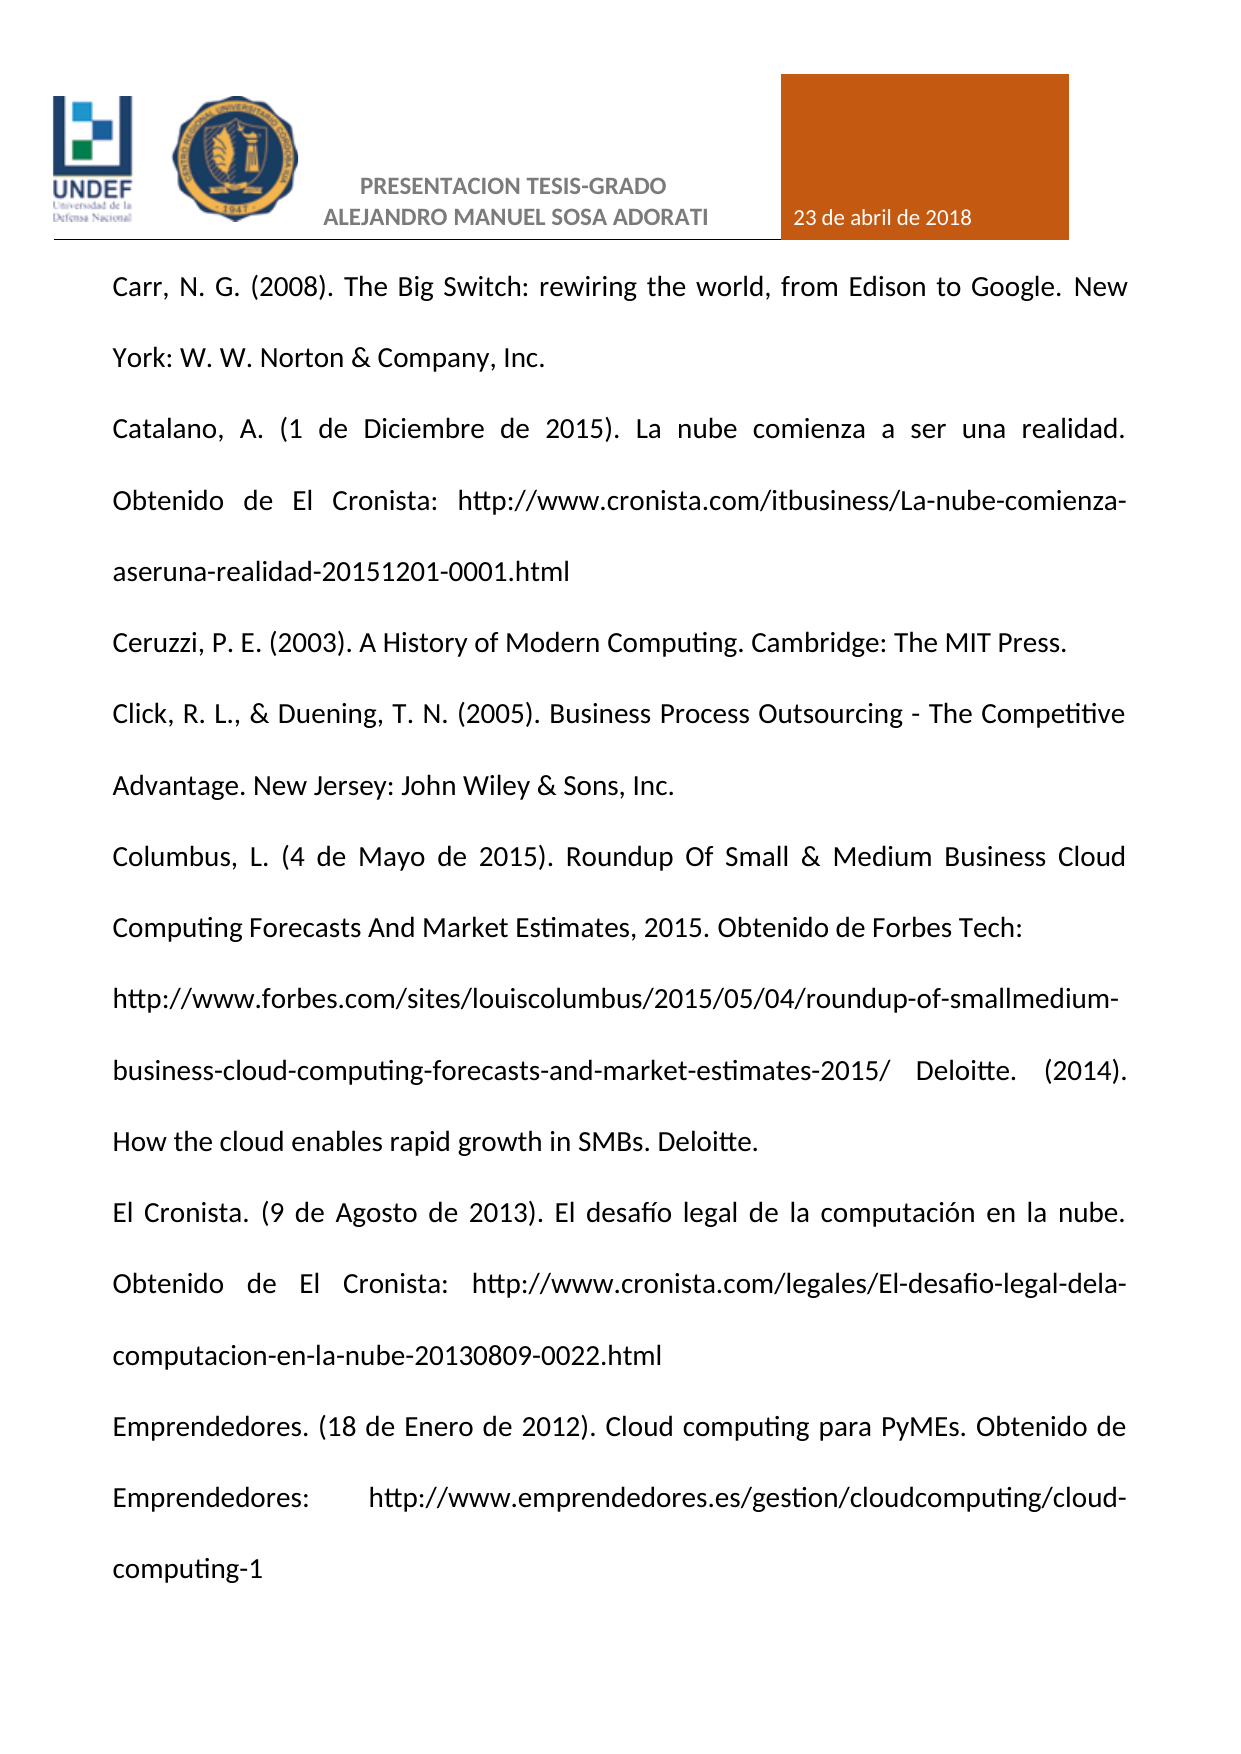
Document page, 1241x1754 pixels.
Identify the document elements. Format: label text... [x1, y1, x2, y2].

text Click, R. L., & Duening, T. N. (2005). Business Process Outsourcing - The Competitive Advantage. New Jersey: John Wiley & Sons, Inc. [112, 695, 1128, 802]
text Ceruzzi, P. E. (2003). A History of Modern Computing. Cambridge: The MIT Press. [112, 624, 1128, 660]
text http://www.forbes.com/sites/louiscolumbus/2015/05/04/roundup-of-smallmedium-business-cloud-computing-forecasts-and-market-estimates-2015/ Deloitte. (2014). How the cloud enables rapid growth in SMBs. Deloitte. [112, 980, 1128, 1158]
text Emprendedores. (18 de Enero de 2012). Cloud computing para PyMEs. Obtenido de Emprendedores: http://www.emprendedores.es/gestion/cloudcomputing/cloud-computing-1 [112, 1408, 1128, 1586]
text Carr, N. G. (2008). The Big Switch: rewiring the world, from Edison to Google. New York: W. W. Norton & Company, Inc. [112, 268, 1128, 375]
text Columbus, L. (4 de Mayo de 2015). Roundup Of Small & Medium Business Cloud Computing Forecasts And Market Estimates, 2015. Obtenido de Forbes Tech: [112, 838, 1128, 945]
picture [52, 96, 299, 222]
text El Cronista. (9 de Agosto de 2013). El desafío legal de la computación en la nube. Obtenido de El Cronista: http://www.cronista.com/legales/El-desafio-legal-dela-computacion-en-la-nube-20130809-0022.html [112, 1194, 1128, 1372]
text Catalano, A. (1 de Diciembre de 2015). La nube comienza a ser una realidad. Obtenido de El Cronista: http://www.cronista.com/itbusiness/La-nube-comienza-aseruna-realidad-20151201-0001.html [112, 410, 1128, 588]
